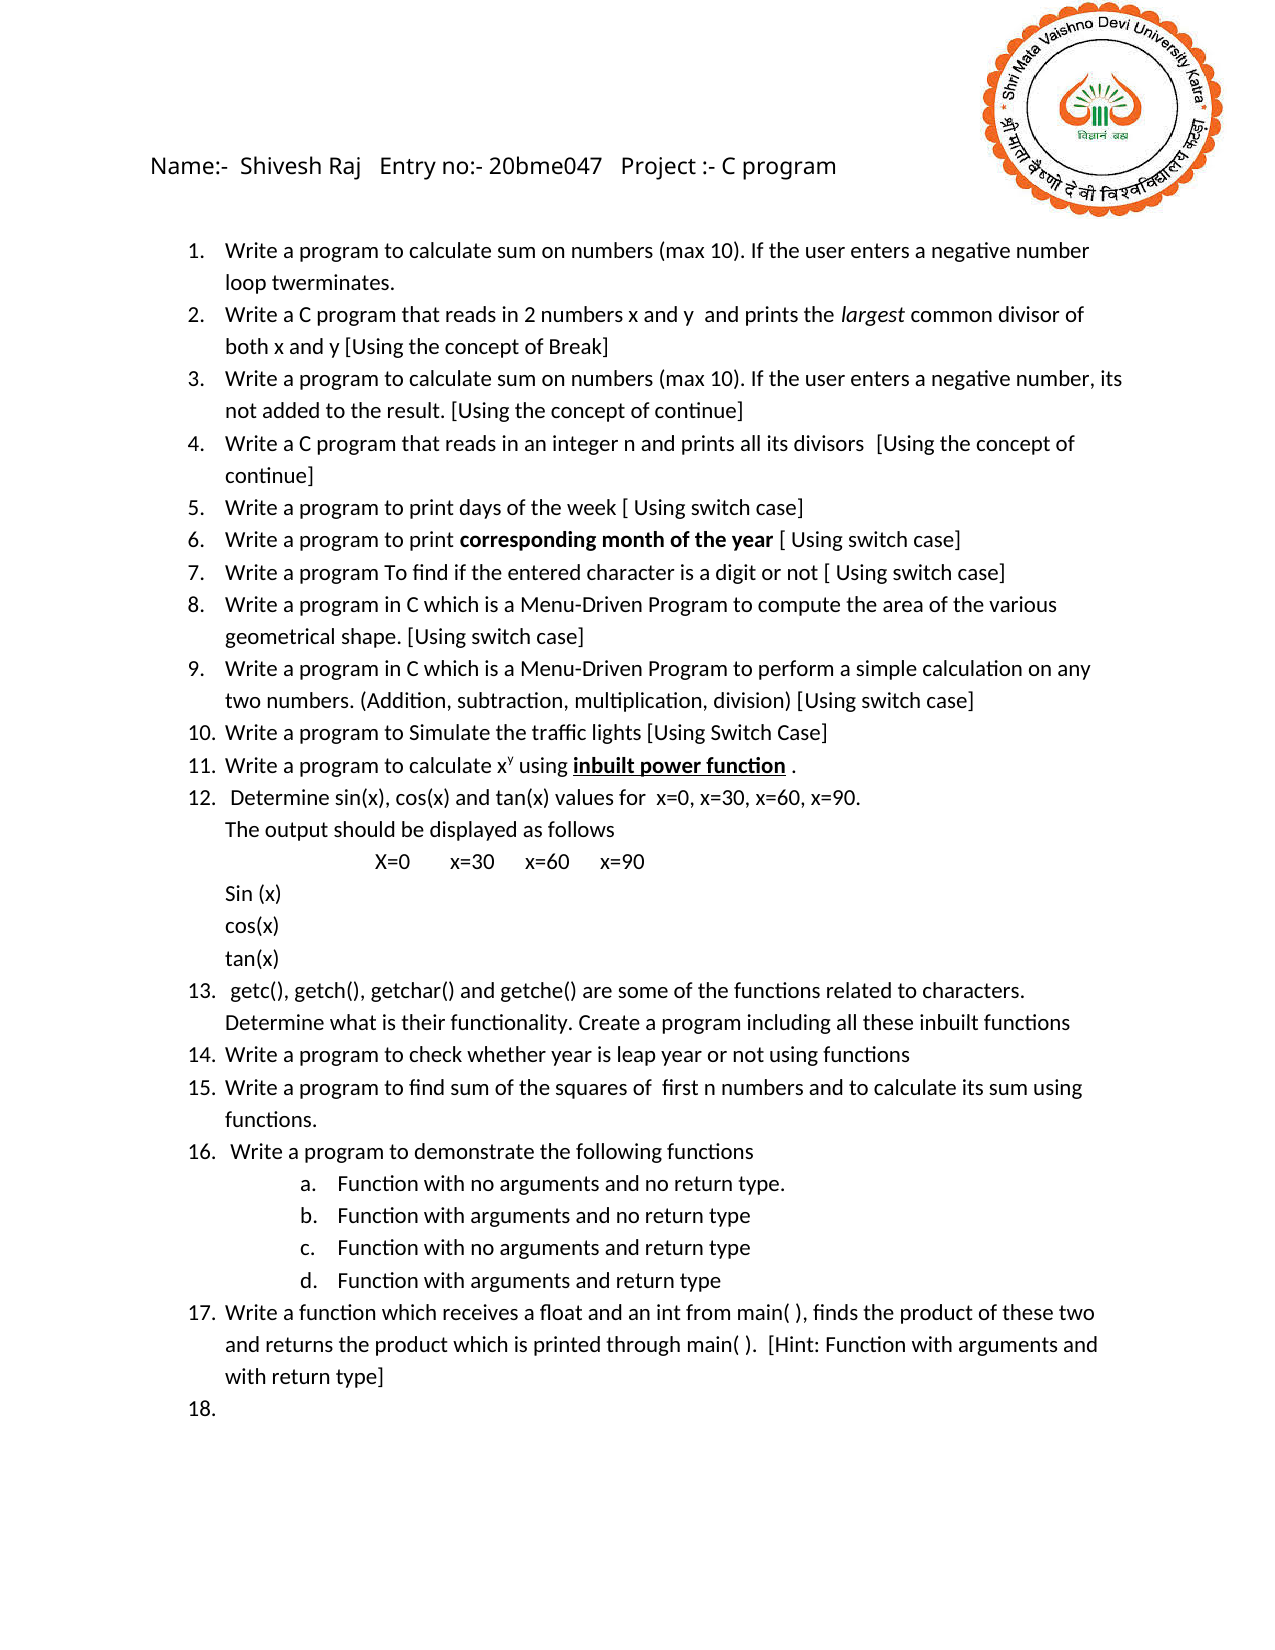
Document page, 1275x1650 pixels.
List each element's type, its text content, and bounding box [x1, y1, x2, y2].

list Determine sin(x), cos(x) and tan(x) values for x=0, x=30, x=60, x=90. [187, 783, 1125, 811]
list Write a program to calculate xy using inbuilt power function . [187, 751, 1125, 779]
list Function with arguments and no return type [300, 1201, 1125, 1229]
list Write a program to find sum of the squares of first n numbers and to calculate its sum using functions. [187, 1073, 1125, 1133]
list Write a program to calculate sum on numbers (max 10). If the user enters a negative number, its not added to the result. [Using the concept of continue] [187, 364, 1125, 425]
list Write a program to print days of the week [ Using switch case] [187, 493, 1125, 521]
list Write a program to calculate sum on numbers (max 10). If the user enters a negative number loop twerminates. [187, 236, 1125, 296]
list Write a program to print corresponding month of the year [ Using switch case] [187, 525, 1125, 553]
picture [979, 0, 1228, 219]
list Write a C program that reads in an integer n and prints all its divisors [Using the concept of continue] [187, 429, 1125, 489]
list Function with no arguments and no return type. [300, 1169, 1125, 1197]
list The output should be displayed as follows [225, 815, 1125, 843]
list Write a program in C which is a Menu-Driven Program to perform a simple calculation on any two numbers. (Addition, subtraction, multiplication, division) [Using switch case] [187, 654, 1125, 714]
list tan(x) [225, 944, 1125, 972]
list Write a program in C which is a Menu-Driven Program to compute the area of the various geometrical shape. [Using switch case] [187, 590, 1125, 650]
list Write a program to demonstrate the following functions [187, 1137, 1125, 1165]
list getc(), getch(), getchar() and getche() are some of the functions related to characters. Determine what is their functionality. Create a program including all these inbuilt functions [187, 976, 1125, 1036]
list cos(x) [225, 912, 1125, 940]
list Write a program to Simulate the traffic lights [Using Switch Case] [187, 718, 1125, 747]
list Function with arguments and return type [300, 1266, 1125, 1294]
list X=0 x=30 x=60 x=90 [225, 847, 1125, 875]
list Write a program To find if the entered character is a digit or not [ Using switch case] [187, 558, 1125, 586]
list Sin (x) [225, 879, 1125, 907]
list Write a C program that reads in 2 numbers x and y and prints the largest common divisor of both x and y [Using the concept of Break] [187, 300, 1125, 360]
list Function with no arguments and return type [300, 1233, 1125, 1262]
list Write a program to check whether year is leap year or not using functions [187, 1040, 1125, 1068]
list Write a function which receives a float and an int from main( ), finds the product of these two and returns the product which is printed through main( ). [Hint: Function with arguments and with return type] [187, 1298, 1125, 1390]
